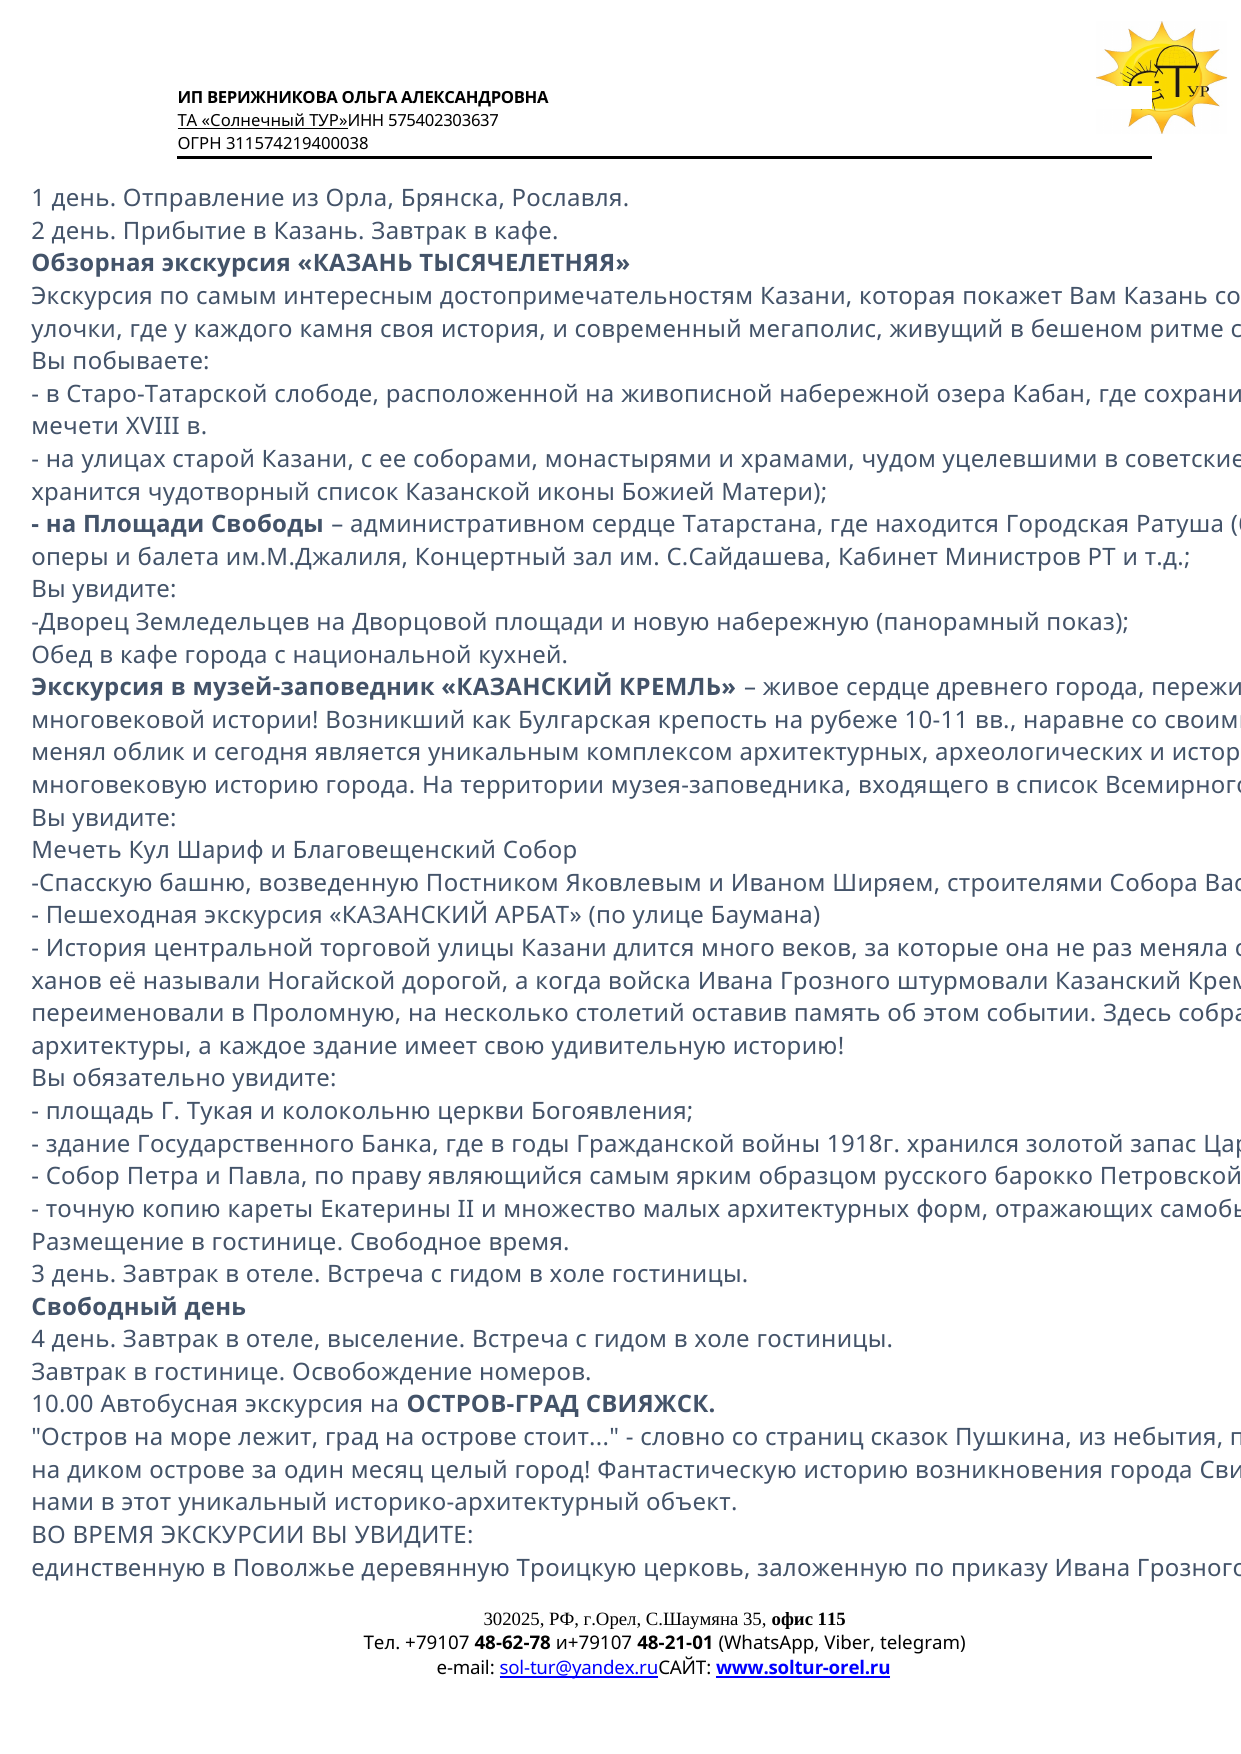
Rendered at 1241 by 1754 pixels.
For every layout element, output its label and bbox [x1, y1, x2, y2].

table_cell [31, 213, 1240, 1584]
picture [1096, 21, 1228, 134]
